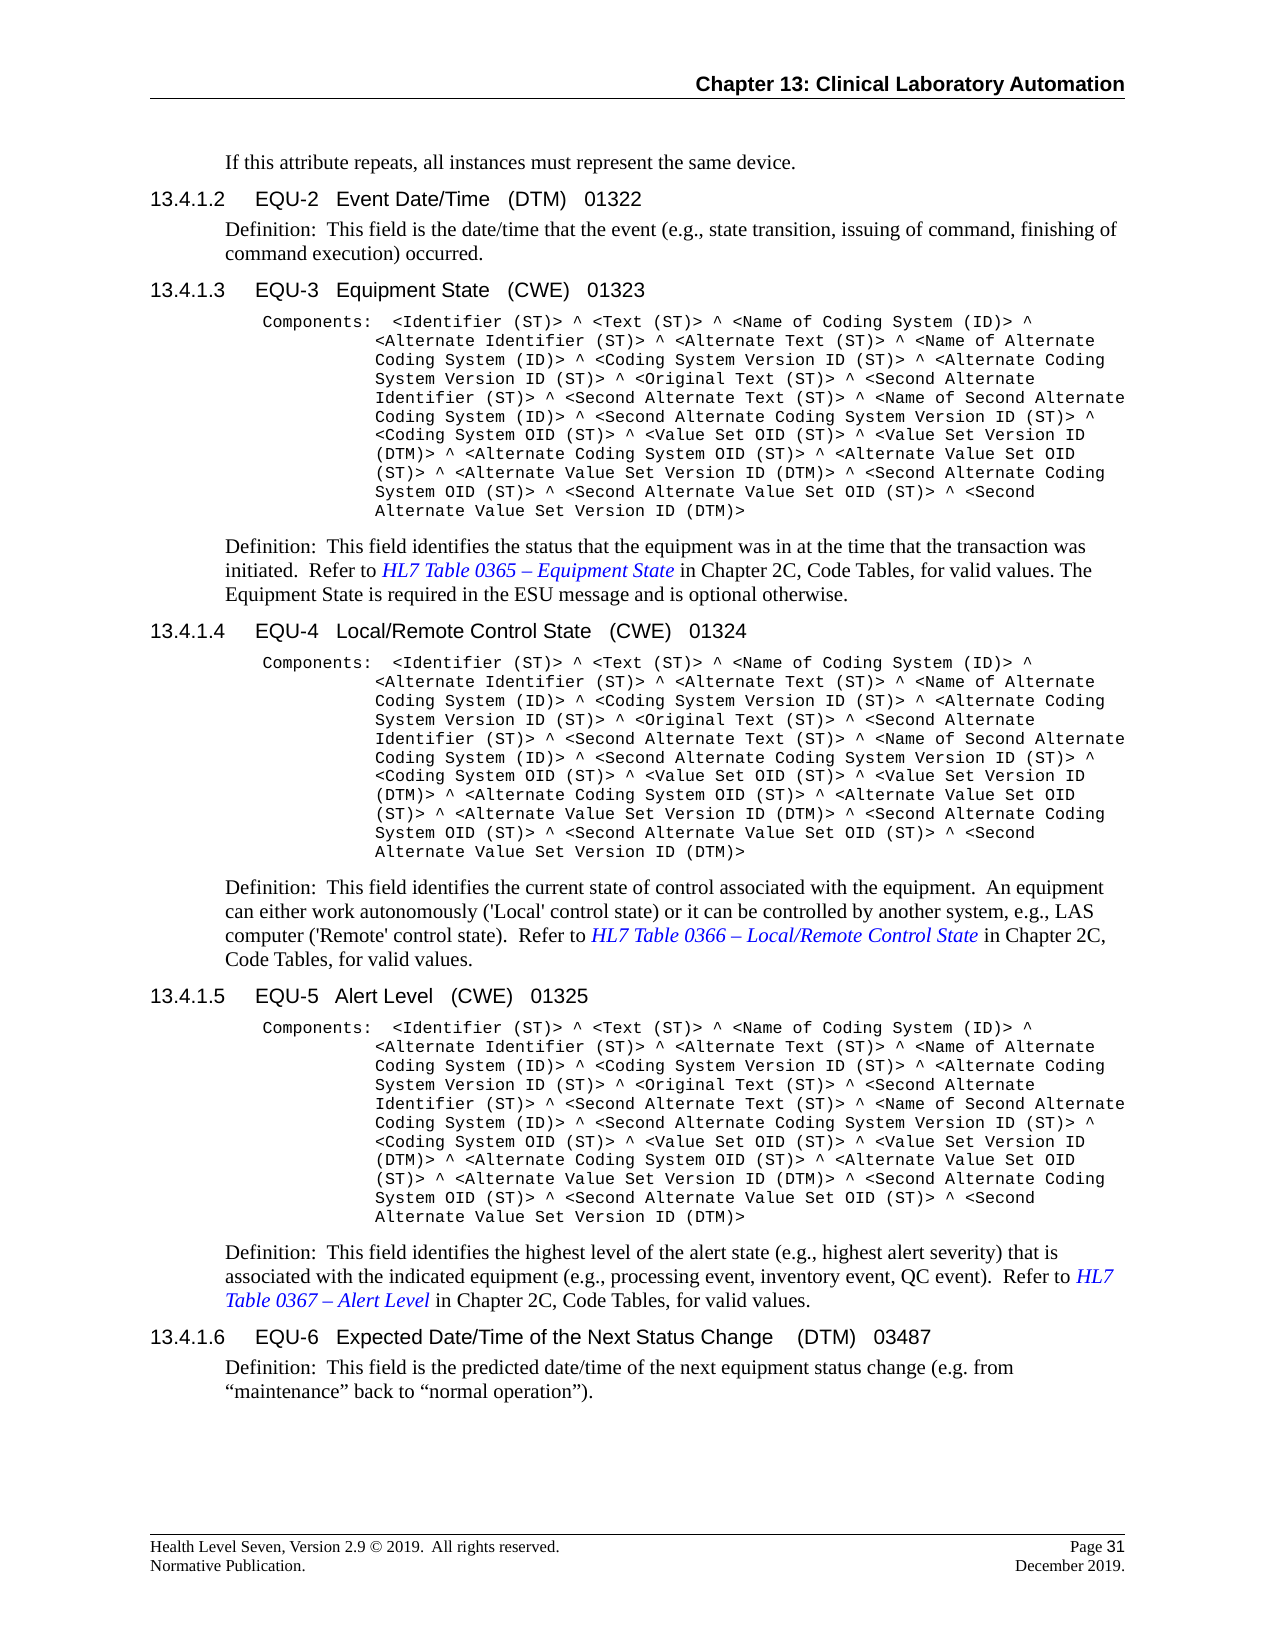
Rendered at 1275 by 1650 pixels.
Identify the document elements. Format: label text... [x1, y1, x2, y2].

subtitle EQU-2 Event Date/Time (DTM) 01322 [150, 187, 1125, 211]
text Components: <Identifier (ST)> ^ <Text (ST)> ^ <Name of Coding System (ID)> ^ <Alternate Identifier (ST)> ^ <Alternate Text (ST)> ^ <Name of Alternate Coding System (ID)> ^ <Coding System Version ID (ST)> ^ <Alternate Coding System Version ID (ST)> ^ <Original Text (ST)> ^ <Second Alternate Identifier (ST)> ^ <Second Alternate Text (ST)> ^ <Name of Second Alternate Coding System (ID)> ^ <Second Alternate Coding System Version ID (ST)> ^ <Coding System OID (ST)> ^ <Value Set OID (ST)> ^ <Value Set Version ID (DTM)> ^ <Alternate Coding System OID (ST)> ^ <Alternate Value Set OID (ST)> ^ <Alternate Value Set Version ID (DTM)> ^ <Second Alternate Coding System OID (ST)> ^ <Second Alternate Value Set OID (ST)> ^ <Second Alternate Value Set Version ID (DTM)> [262, 1020, 1125, 1227]
subtitle EQU-5 Alert Level (CWE) 01325 [150, 983, 1125, 1007]
text Components: <Identifier (ST)> ^ <Text (ST)> ^ <Name of Coding System (ID)> ^ <Alternate Identifier (ST)> ^ <Alternate Text (ST)> ^ <Name of Alternate Coding System (ID)> ^ <Coding System Version ID (ST)> ^ <Alternate Coding System Version ID (ST)> ^ <Original Text (ST)> ^ <Second Alternate Identifier (ST)> ^ <Second Alternate Text (ST)> ^ <Name of Second Alternate Coding System (ID)> ^ <Second Alternate Coding System Version ID (ST)> ^ <Coding System OID (ST)> ^ <Value Set OID (ST)> ^ <Value Set Version ID (DTM)> ^ <Alternate Coding System OID (ST)> ^ <Alternate Value Set OID (ST)> ^ <Alternate Value Set Version ID (DTM)> ^ <Second Alternate Coding System OID (ST)> ^ <Second Alternate Value Set OID (ST)> ^ <Second Alternate Value Set Version ID (DTM)> [262, 314, 1125, 521]
text Definition: This field identifies the status that the equipment was in at the time that the transaction was initiated. Refer to HL7 Table 0365 – Equipment State in Chapter 2C, Code Tables, for valid values. The is required in the ESU message and is optional otherwise. [225, 534, 1125, 606]
subtitle EQU-3 Equipment State (CWE) 01323 [150, 277, 1125, 301]
subtitle EQU-4 Local/Remote Control State (CWE) 01324 [150, 618, 1125, 642]
text Definition: This field identifies the highest level of the alert state (e.g., highest alert severity) that is associated with the indicated equipment (e.g., processing event, inventory event, QC event). Refer to HL7 Table 0367 – Alert Level in Chapter 2C, Code Tables, for valid values. [225, 1240, 1125, 1312]
text If this attribute repeats, all instances must represent the same device. [225, 150, 1125, 174]
text Definition: This field identifies the current state of control associated with the equipment. An equipment can either work autonomously ('Local' control state) or it can be controlled by another system, e.g., LAS computer ('Remote' control state). Refer to HL7 Table 0366 – Local/Remote Control State in Chapter 2C, Code Tables, for valid values. [225, 875, 1125, 971]
text Definition: This field is the date/time that the event (e.g., state transition, issuing of command, finishing of command execution) occurred. [225, 217, 1125, 265]
text Definition: This field is the predicted date/time of the next equipment status change (e.g. from “maintenance” back to “normal operation”). [225, 1355, 1125, 1403]
subtitle EQU-6 Expected Date/Time of the Next Status Change (DTM) 03487 [150, 1324, 1125, 1348]
text Components: <Identifier (ST)> ^ <Text (ST)> ^ <Name of Coding System (ID)> ^ <Alternate Identifier (ST)> ^ <Alternate Text (ST)> ^ <Name of Alternate Coding System (ID)> ^ <Coding System Version ID (ST)> ^ <Alternate Coding System Version ID (ST)> ^ <Original Text (ST)> ^ <Second Alternate Identifier (ST)> ^ <Second Alternate Text (ST)> ^ <Name of Second Alternate Coding System (ID)> ^ <Second Alternate Coding System Version ID (ST)> ^ <Coding System OID (ST)> ^ <Value Set OID (ST)> ^ <Value Set Version ID (DTM)> ^ <Alternate Coding System OID (ST)> ^ <Alternate Value Set OID (ST)> ^ <Alternate Value Set Version ID (DTM)> ^ <Second Alternate Coding System OID (ST)> ^ <Second Alternate Value Set OID (ST)> ^ <Second Alternate Value Set Version ID (DTM)> [262, 655, 1125, 862]
